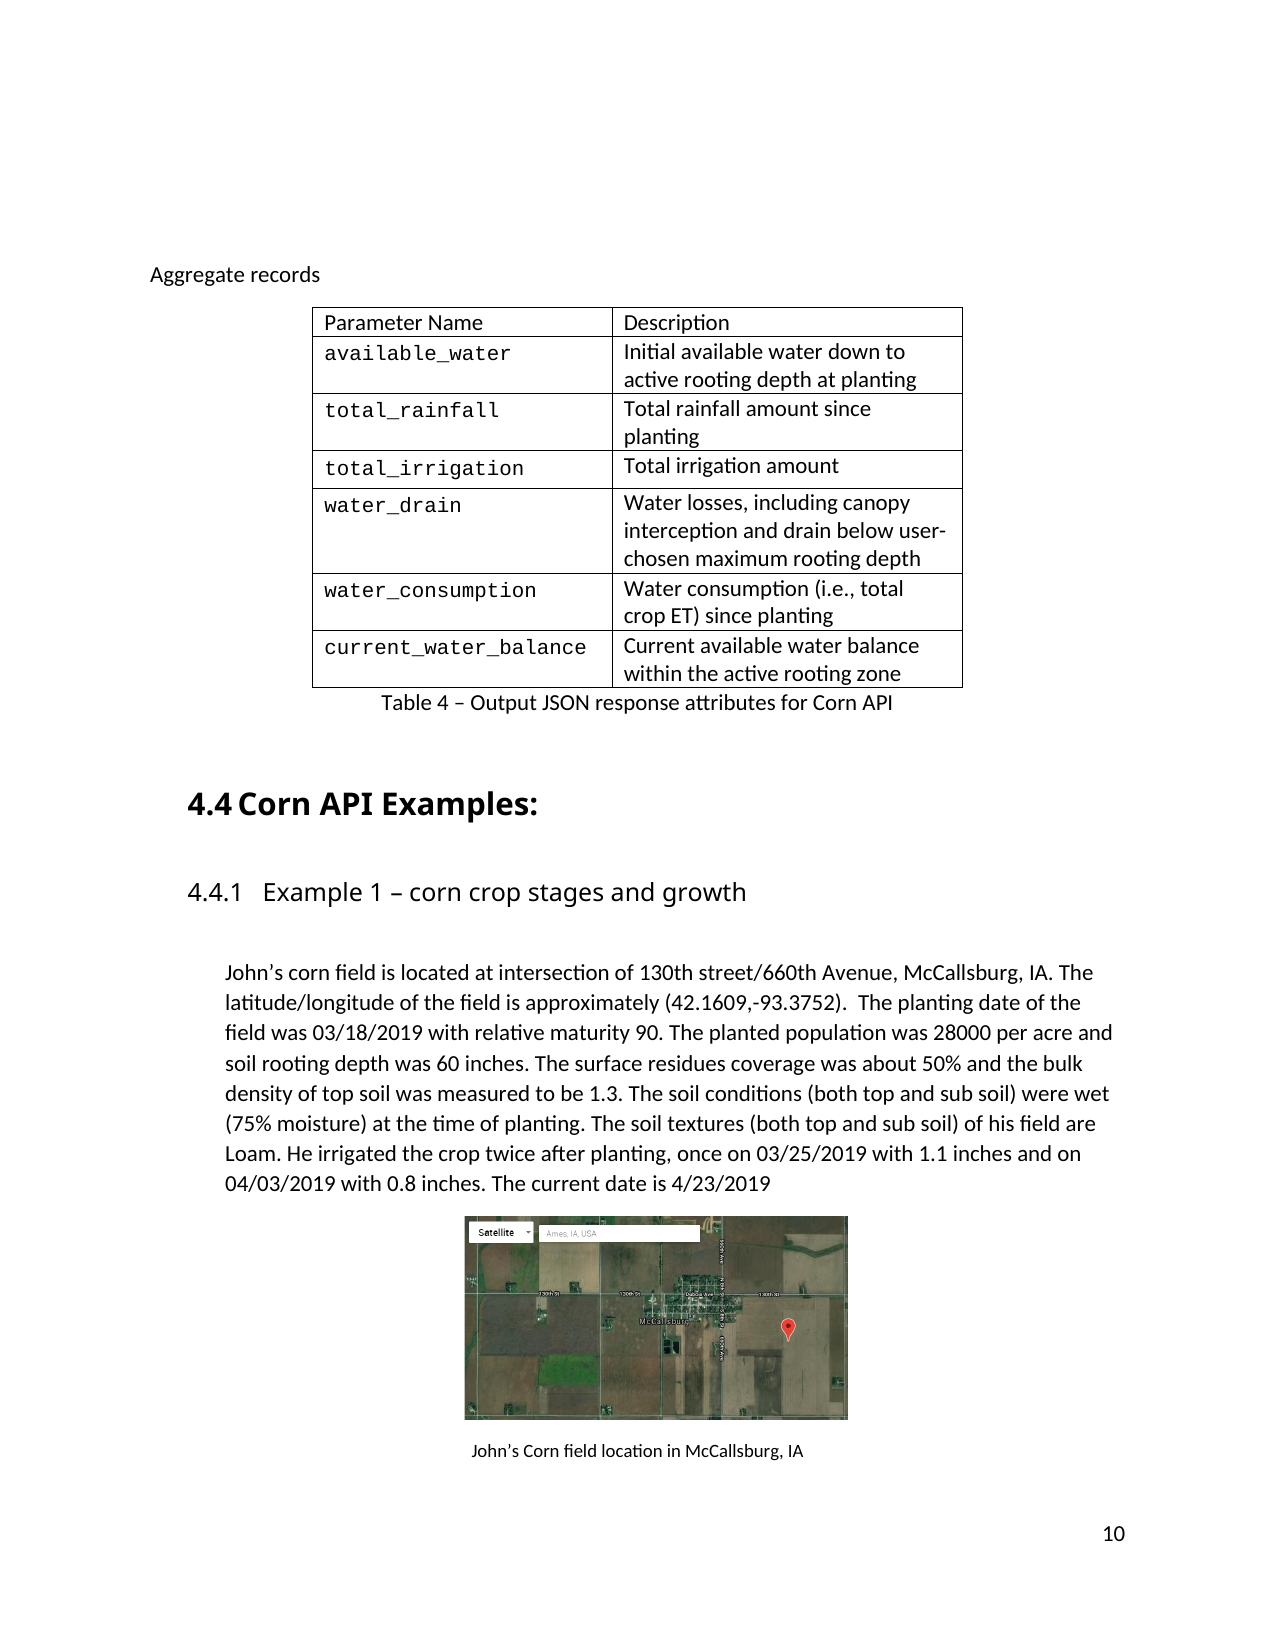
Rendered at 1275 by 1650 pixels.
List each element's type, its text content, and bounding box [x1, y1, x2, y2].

picture [464, 1216, 848, 1420]
table_cell Water consumption (i.e., total crop ET) since planting [613, 574, 962, 630]
table_cell Water losses, including canopy interception and drain below user-chosen maximum rooting depth [613, 489, 962, 573]
table_cell water_consumption [313, 574, 612, 630]
table_header Parameter Name [313, 308, 612, 336]
subtitle Corn API Examples: [187, 782, 1125, 824]
table_cell total_irrigation [313, 451, 612, 487]
table_cell Initial available water down to active rooting depth at planting [613, 337, 962, 393]
text John’s Corn field location in McCallsburg, IA [150, 1439, 1125, 1462]
table_cell current_water_balance [313, 631, 612, 687]
table_cell Total irrigation amount [613, 451, 962, 487]
table_cell total_rainfall [313, 394, 612, 450]
table_cell Total rainfall amount since planting [613, 394, 962, 450]
subtitle Example 1 – corn crop stages and growth [187, 874, 1125, 908]
table_cell available_water [313, 337, 612, 393]
text Table 4 – Output JSON response attributes for Corn API [150, 688, 1125, 716]
table_cell water_drain [313, 489, 612, 573]
list John’s corn field is located at intersection of 130th street/660th Avenue, McCallsburg, IA. The latitude/longitude of the field is approximately (42.1609,-93.3752). The planting date of the field was 03/18/2019 with relative maturity 90. The planted population was 28000 per acre and soil rooting depth was 60 inches. The surface residues coverage was about 50% and the bulk density of top soil was measured to be 1.3. The soil conditions (both top and sub soil) were wet (75% moisture) at the time of planting. The soil textures (both top and sub soil) of his field are Loam. He irrigated the crop twice after planting, once on 03/25/2019 with 1.1 inches and on 04/03/2019 with 0.8 inches. The current date is 4/23/2019 [225, 958, 1125, 1197]
table_header Description [613, 308, 962, 336]
text Aggregate records [150, 260, 1125, 288]
table_cell Current available water balance within the active rooting zone [613, 631, 962, 687]
